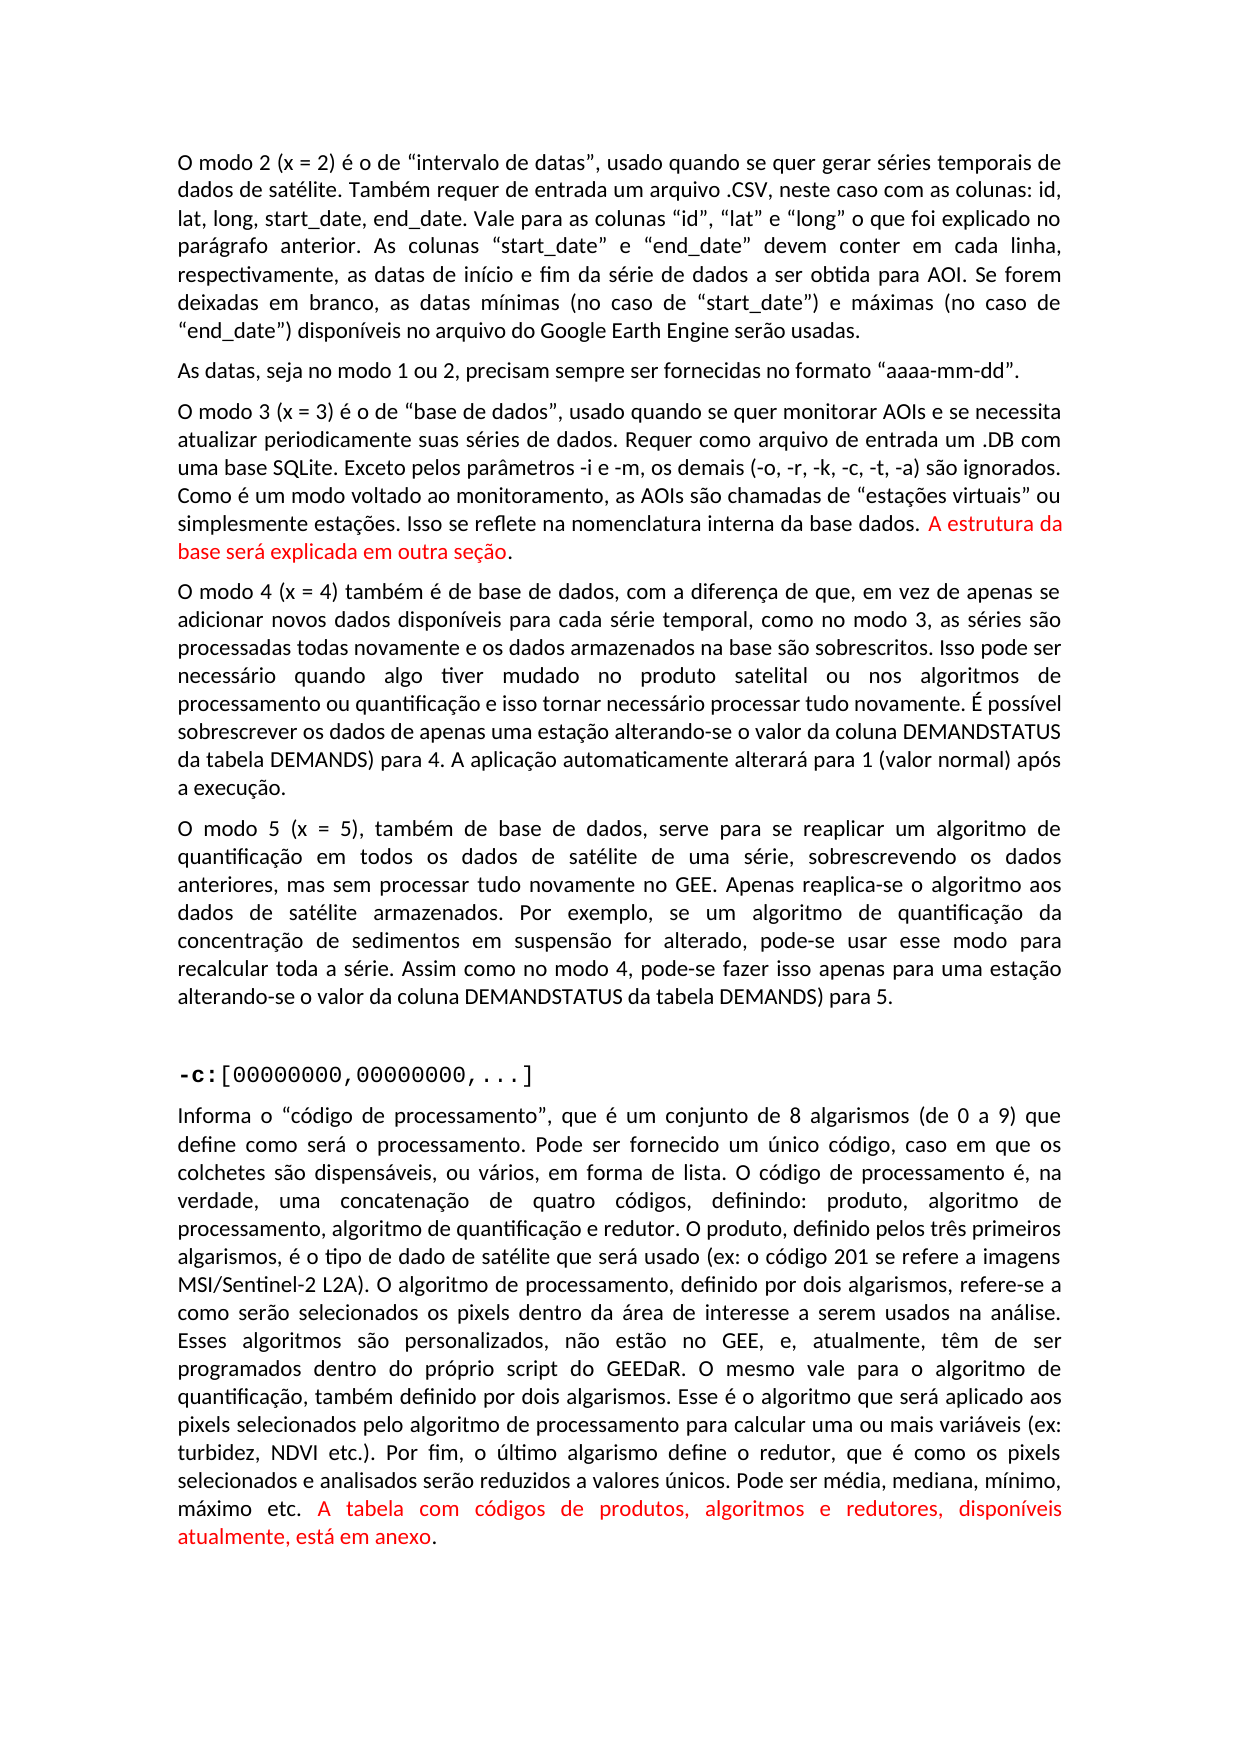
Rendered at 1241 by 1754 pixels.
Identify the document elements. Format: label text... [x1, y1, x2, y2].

text O modo 4 (x = 4) também é de base de dados, com a diferença de que, em vez de apenas se adicionar novos dados disponíveis para cada série temporal, como no modo 3, as séries são processadas todas novamente e os dados armazenados na base são sobrescritos. Isso pode ser necessário quando algo tiver mudado no produto satelital ou nos algoritmos de processamento ou quantificação e isso tornar necessário processar tudo novamente. É possível sobrescrever os dados de apenas uma estação alterando-se o valor da coluna DEMANDSTATUS da tabela DEMANDS) para 4. A aplicação automaticamente alterará para 1 (valor normal) após a execução. [177, 577, 1063, 802]
text O modo 2 (x = 2) é o de “intervalo de datas”, usado quando se quer gerar séries temporais de dados de satélite. Também requer de entrada um arquivo .CSV, neste caso com as colunas: id, lat, long, start_date, end_date. Vale para as colunas “id”, “lat” e “long” o que foi explicado no parágrafo anterior. As colunas “start_date” e “end_date” devem conter em cada linha, respectivamente, as datas de início e fim da série de dados a ser obtida para AOI. Se forem deixadas em branco, as datas mínimas (no caso de “start_date”) e máximas (no caso de “end_date”) disponíveis no arquivo do Google Earth Engine serão usadas. [177, 148, 1063, 344]
text As datas, seja no modo 1 ou 2, precisam sempre ser fornecidas no formato “aaaa-mm-dd”. [177, 356, 1063, 384]
text O modo 5 (x = 5), também de base de dados, serve para se reaplicar um algoritmo de quantificação em todos os dados de satélite de uma série, sobrescrevendo os dados anteriores, mas sem processar tudo novamente no GEE. Apenas reaplica-se o algoritmo aos dados de satélite armazenados. Por exemplo, se um algoritmo de quantificação da concentração de sedimentos em suspensão for alterado, pode-se usar esse modo para recalcular toda a série. Assim como no modo 4, pode-se fazer isso apenas para uma estação alterando-se o valor da coluna DEMANDSTATUS da tabela DEMANDS) para 5. [177, 814, 1063, 1010]
text -c:[00000000,00000000,...] [177, 1063, 1063, 1089]
text O modo 3 (x = 3) é o de “base de dados”, usado quando se quer monitorar AOIs e se necessita atualizar periodicamente suas séries de dados. Requer como arquivo de entrada um .DB com uma base SQLite. Exceto pelos parâmetros -i e -m, os demais (-o, -r, -k, -c, -t, -a) são ignorados. Como é um modo voltado ao monitoramento, as AOIs são chamadas de “estações virtuais” ou simplesmente estações. Isso se reflete na nomenclatura interna da base dados. A estrutura da base será explicada em outra seção. [177, 397, 1063, 565]
text Informa o “código de processamento”, que é um conjunto de 8 algarismos (de 0 a 9) que define como será o processamento. Pode ser fornecido um único código, caso em que os colchetes são dispensáveis, ou vários, em forma de lista. O código de processamento é, na verdade, uma concatenação de quatro códigos, definindo: produto, algoritmo de processamento, algoritmo de quantificação e redutor. O produto, definido pelos três primeiros algarismos, é o tipo de dado de satélite que será usado (ex: o código 201 se refere a imagens MSI/Sentinel-2 L2A). O algoritmo de processamento, definido por dois algarismos, refere-se a como serão selecionados os pixels dentro da área de interesse a serem usados na análise. Esses algoritmos são personalizados, não estão no GEE, e, atualmente, têm de ser programados dentro do próprio script do GEEDaR. O mesmo vale para o algoritmo de quantificação, também definido por dois algarismos. Esse é o algoritmo que será aplicado aos pixels selecionados pelo algoritmo de processamento para calcular uma ou mais variáveis (ex: turbidez, NDVI etc.). Por fim, o último algarismo define o redutor, que é como os pixels selecionados e analisados serão reduzidos a valores únicos. Pode ser média, mediana, mínimo, máximo etc. A tabela com códigos de produtos, algoritmos e redutores, disponíveis atualmente, está em anexo. [177, 1102, 1063, 1550]
